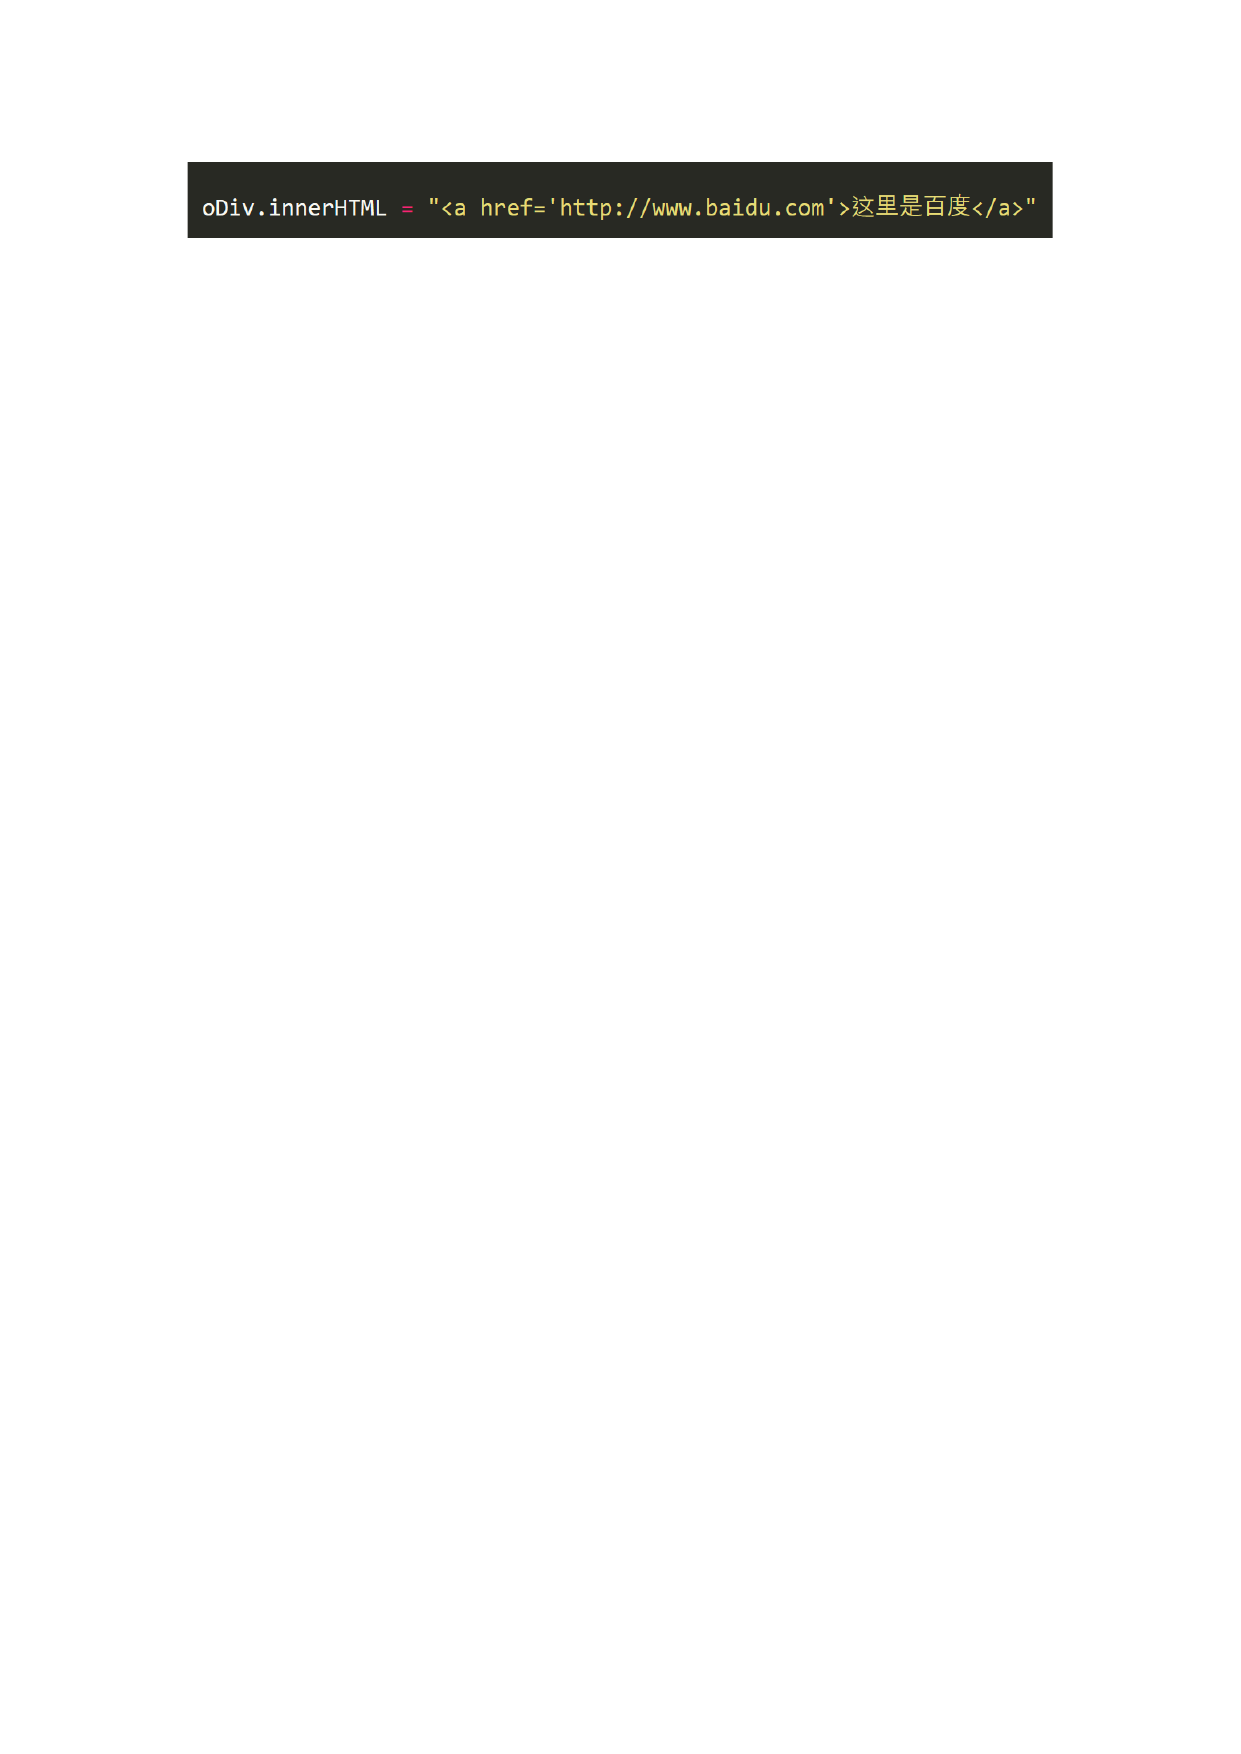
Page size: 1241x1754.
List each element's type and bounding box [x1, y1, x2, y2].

picture [187, 162, 1053, 238]
